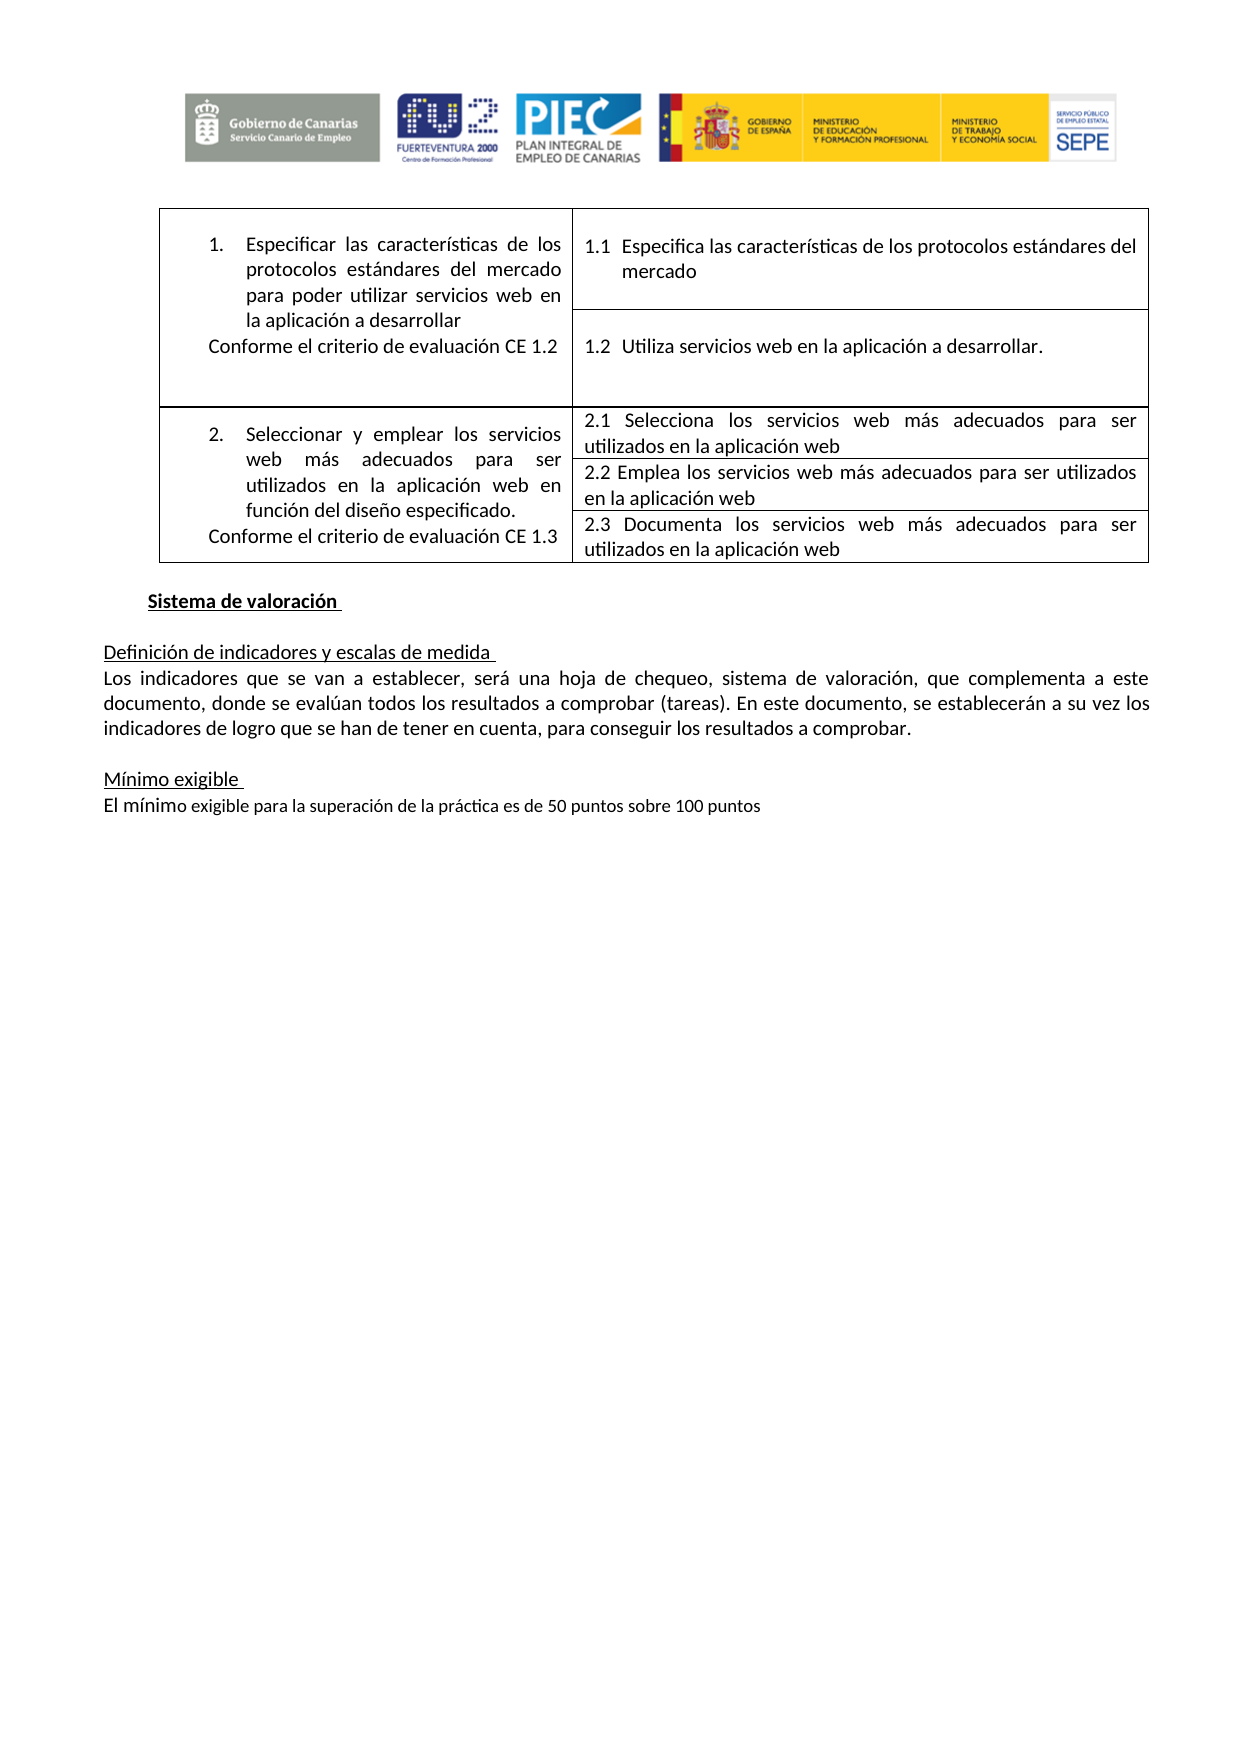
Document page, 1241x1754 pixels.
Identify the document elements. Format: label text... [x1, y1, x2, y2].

table_cell Especifica las características de los protocolos estándares del mercado [573, 209, 1148, 309]
text El mínimo exigible para la superación de la práctica es de 50 puntos sobre 100 puntos [103, 792, 1152, 817]
text Sistema de valoración [148, 588, 1152, 614]
text Mínimo exigible [103, 766, 1152, 792]
text Definición de indicadores y escalas de medida [103, 639, 1152, 665]
picture [162, 73, 1137, 183]
table_cell Seleccionar y emplear los servicios web más adecuados para ser utilizados en la aplicación web en función del diseño especificado. Conforme el criterio de evaluación CE 1.3 [160, 408, 572, 562]
text Los indicadores que se van a establecer, será una hoja de chequeo, sistema de valoración, que complementa a este documento, donde se evalúan todos los resultados a comprobar (tareas). En este documento, se establecerán a su vez los indicadores de logro que se han de tener en cuenta, para conseguir los resultados a comprobar. [103, 665, 1152, 741]
table_cell 2.3 Documenta los servicios web más adecuados para ser utilizados en la aplicación web [573, 511, 1148, 562]
table_cell Especificar las características de los protocolos estándares del mercado para poder utilizar servicios web en la aplicación a desarrollar Conforme el criterio de evaluación CE 1.2 [160, 209, 572, 406]
table_cell 2.1 Selecciona los servicios web más adecuados para ser utilizados en la aplicación web [573, 408, 1148, 458]
table_cell Utiliza servicios web en la aplicación a desarrollar. [573, 310, 1148, 406]
table_cell 2.2 Emplea los servicios web más adecuados para ser utilizados en la aplicación web [573, 459, 1148, 510]
